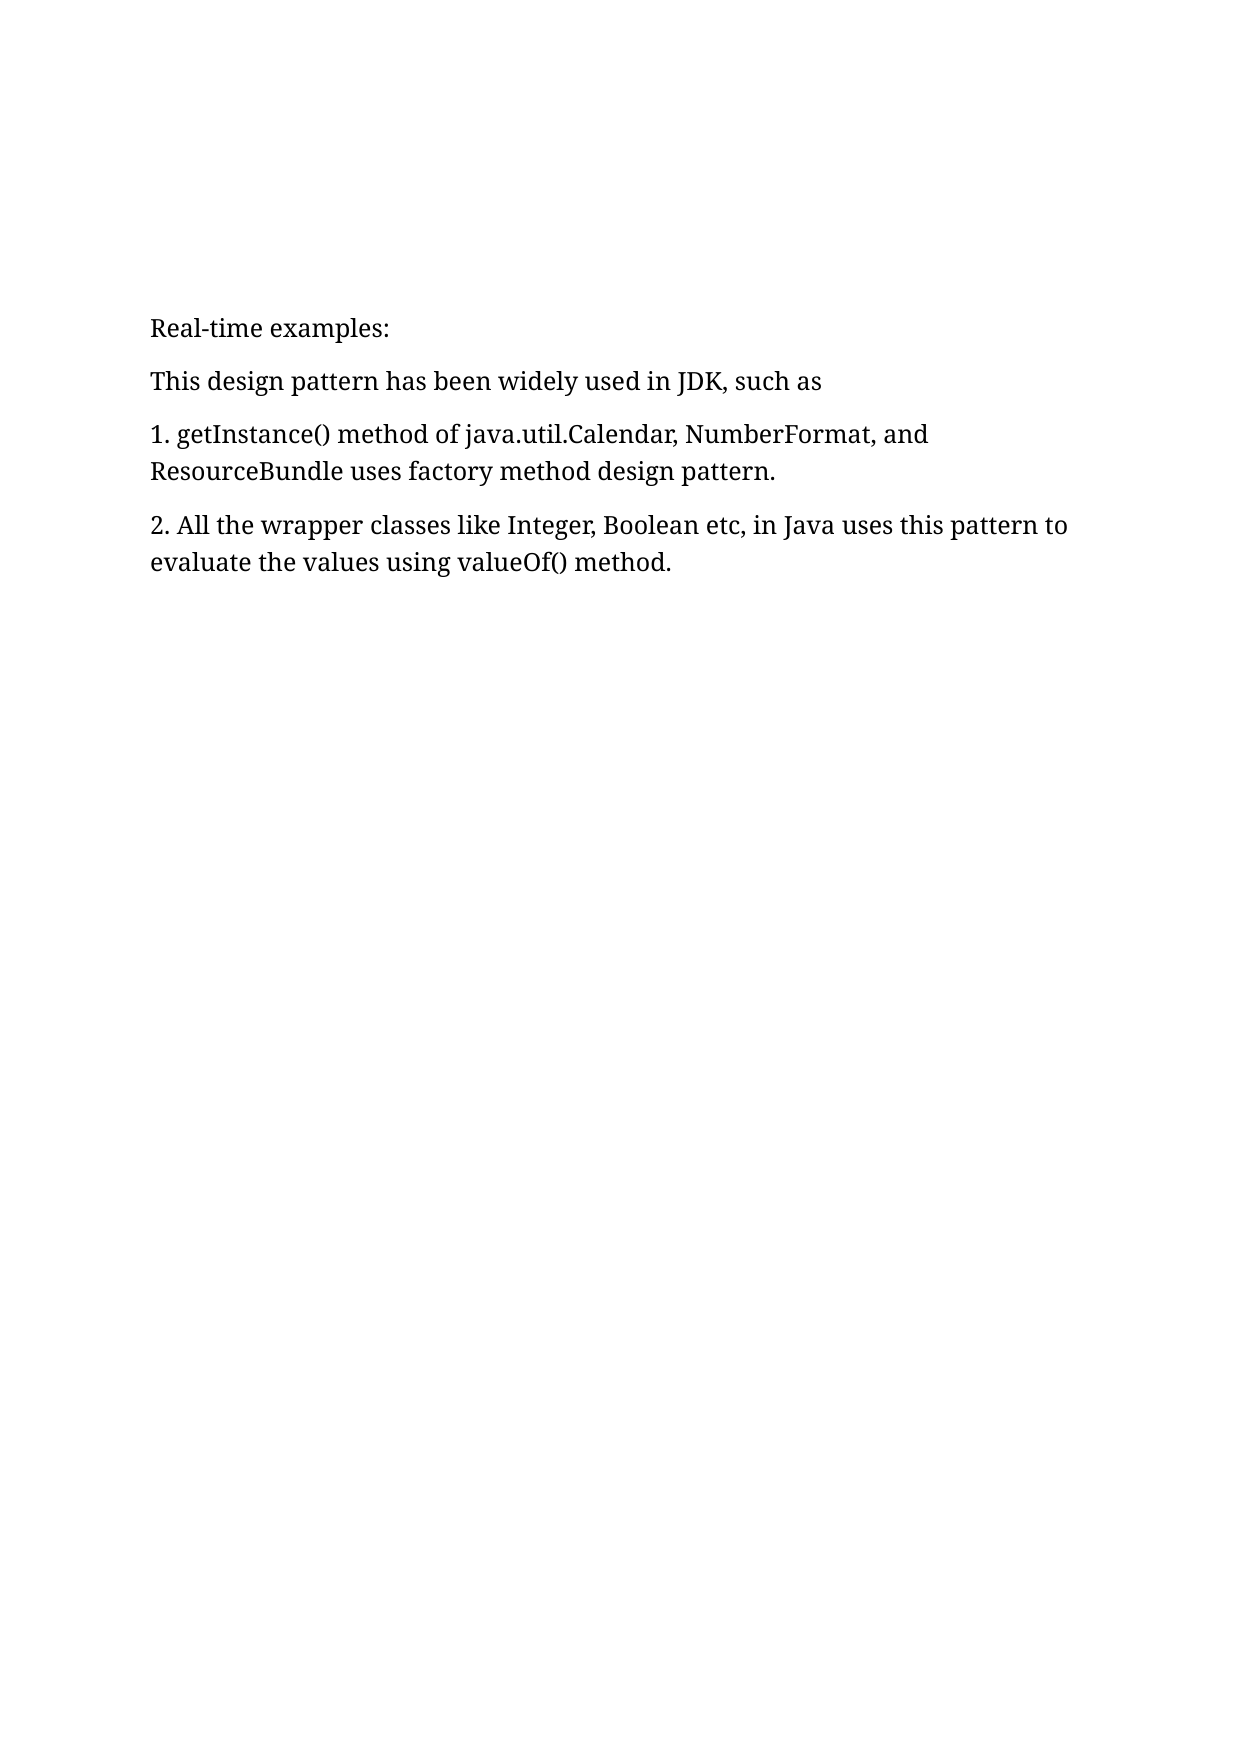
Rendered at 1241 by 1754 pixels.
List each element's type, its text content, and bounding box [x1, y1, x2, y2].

text 2. All the wrapper classes like Integer, Boolean etc, in Java uses this pattern to evaluate the values using valueOf() method. [150, 507, 1090, 578]
text This design pattern has been widely used in JDK, such as [150, 364, 1090, 398]
text Real-time examples: [150, 310, 1090, 344]
text 1. getInstance() method of java.util.Calendar, NumberFormat, and ResourceBundle uses factory method design pattern. [150, 417, 1090, 488]
